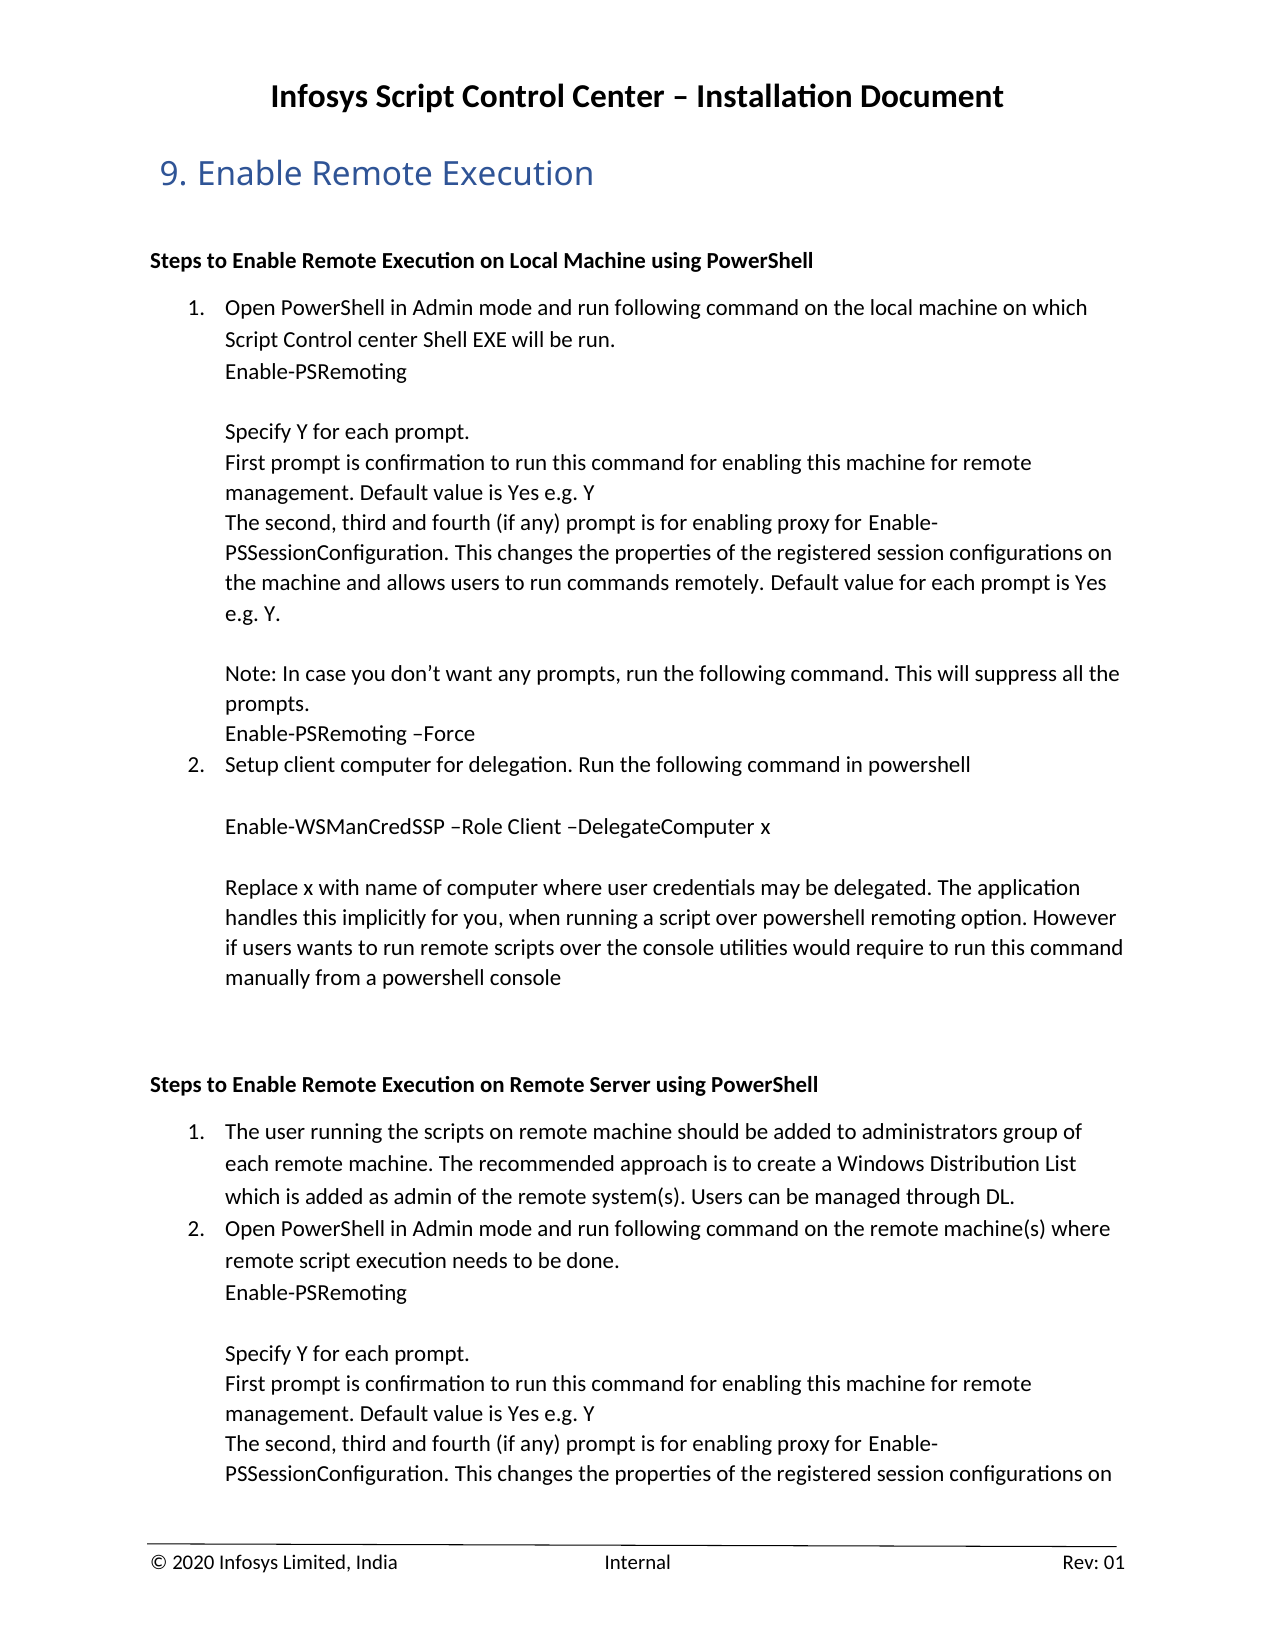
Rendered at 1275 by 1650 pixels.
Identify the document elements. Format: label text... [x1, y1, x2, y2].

list Note: In case you don’t want any prompts, run the following command. This will suppress all the prompts. [225, 659, 1125, 717]
list Enable-PSRemoting [225, 1278, 1125, 1306]
list Setup client computer for delegation. Run the following command in powershell [187, 750, 1125, 778]
list First prompt is confirmation to run this command for enabling this machine for remote management. Default value is Yes e.g. Y [225, 1369, 1125, 1427]
list The user running the scripts on remote machine should be added to administrators group of each remote machine. The recommended approach is to create a Windows Distribution List which is added as admin of the remote system(s). Users can be managed through DL. [187, 1117, 1125, 1210]
text Steps to Enable Remote Execution on Local Machine using PowerShell [150, 246, 1125, 274]
list Open PowerShell in Admin mode and run following command on the remote machine(s) where remote script execution needs to be done. [187, 1214, 1125, 1274]
text Steps to Enable Remote Execution on Remote Server using PowerShell [150, 1071, 1125, 1098]
list Specify Y for each prompt. [225, 417, 1125, 446]
list Replace x with name of computer where user credentials may be delegated. The application handles this implicitly for you, when running a script over powershell remoting option. However if users wants to run remote scripts over the console utilities would require to run this command manually from a powershell console [225, 873, 1125, 991]
list Specify Y for each prompt. [225, 1339, 1125, 1367]
list First prompt is confirmation to run this command for enabling this machine for remote management. Default value is Yes e.g. Y [225, 448, 1125, 506]
list Enable-PSRemoting [225, 357, 1125, 385]
subtitle Enable Remote Execution [159, 150, 1125, 195]
list Open PowerShell in Admin mode and run following command on the local machine on which Script Control center Shell EXE will be run. [187, 293, 1125, 353]
list Enable-WSManCredSSP –Role Client –DelegateComputer x [225, 812, 1125, 840]
list Enable-PSRemoting –Force [225, 719, 1125, 748]
